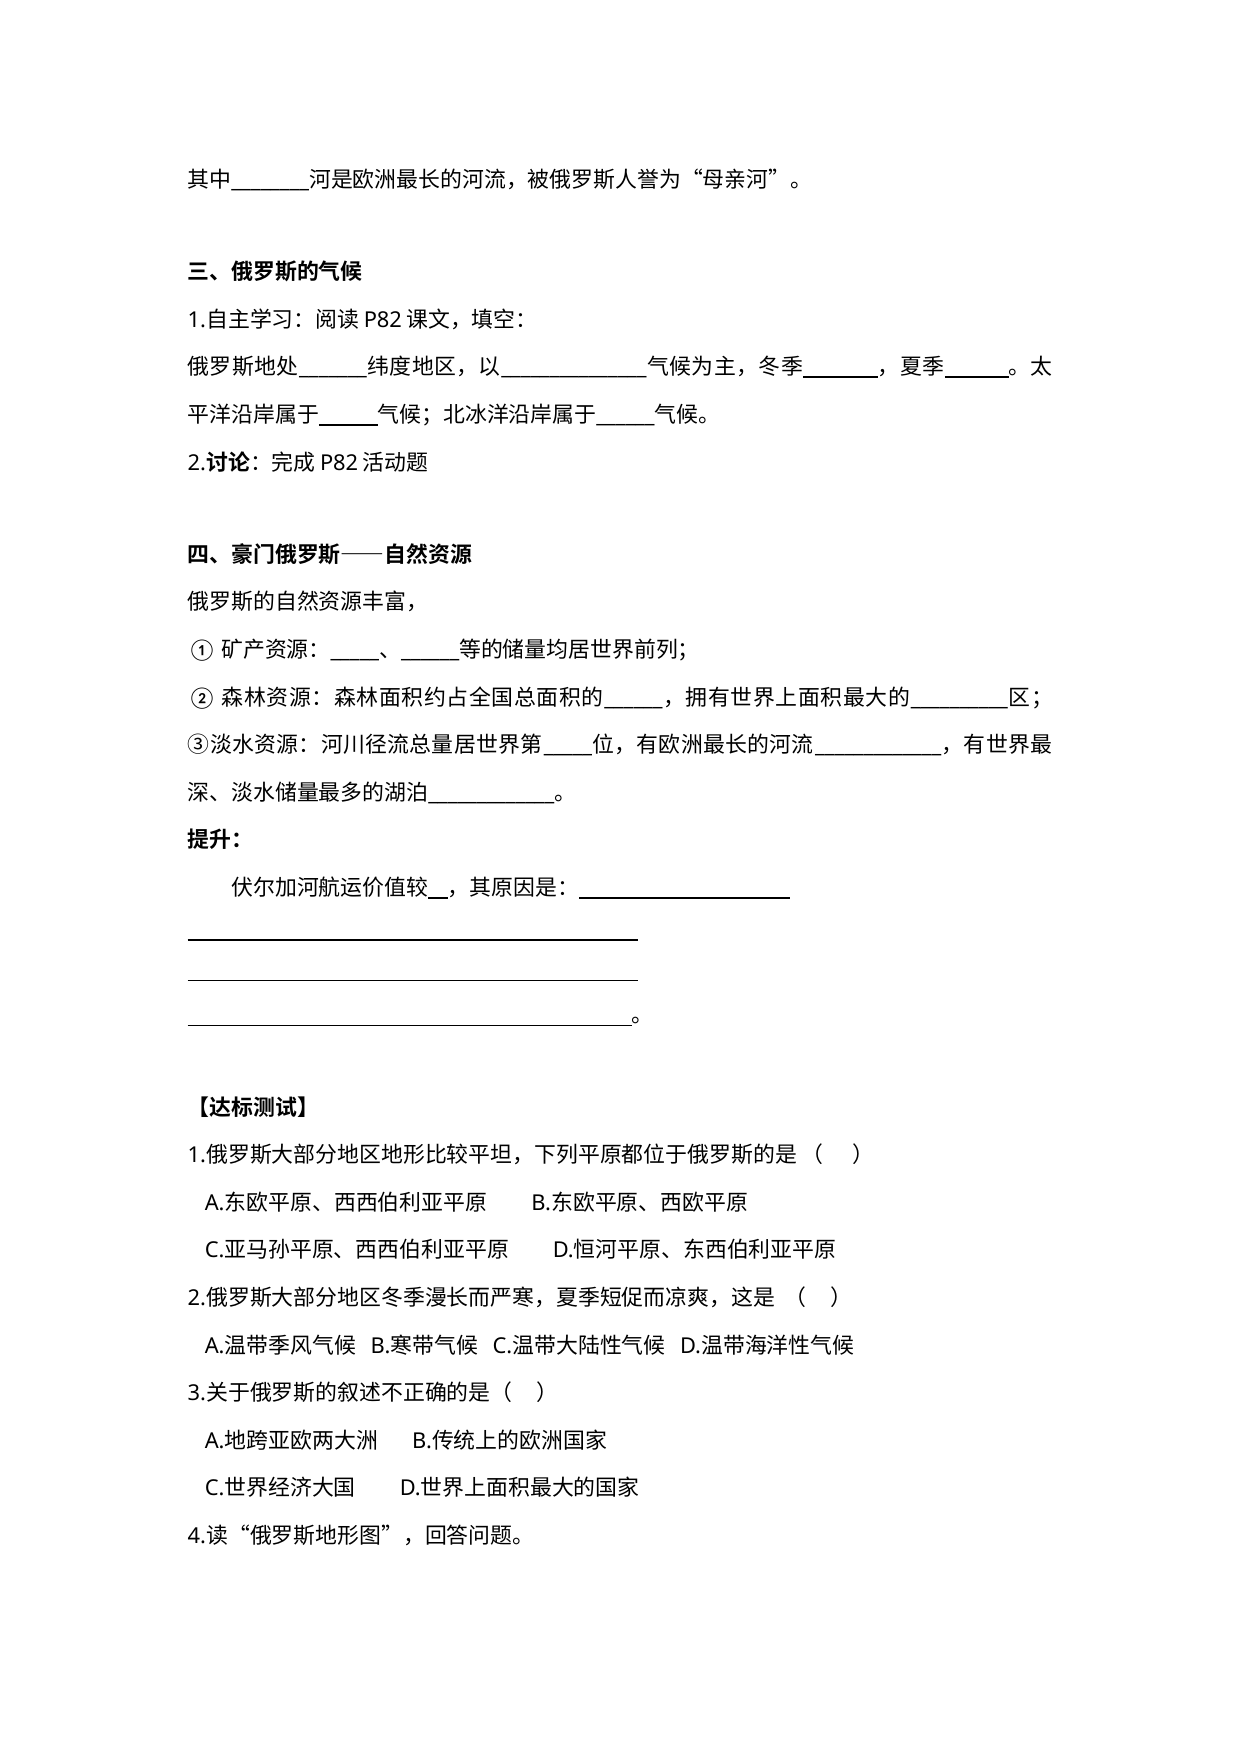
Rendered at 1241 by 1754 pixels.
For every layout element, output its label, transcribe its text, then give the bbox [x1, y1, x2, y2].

text 【达标测试】 [187, 1090, 1053, 1121]
text 4.读“俄罗斯地形图”，回答问题。 [187, 1518, 1053, 1550]
text A.东欧平原、西西伯利亚平原 B.东欧平原、西欧平原 [187, 1185, 1053, 1217]
text 3.关于俄罗斯的叙述不正确的是（ ） [187, 1375, 1053, 1407]
text 2.俄罗斯大部分地区冬季漫长而严寒，夏季短促而凉爽，这是 （ ） [187, 1280, 1053, 1312]
text C.世界经济大国 D.世界上面积最大的国家 [187, 1470, 1053, 1502]
text A.温带季风气候 B.寒带气候 C.温带大陆性气候 D.温带海洋性气候 [187, 1328, 1053, 1359]
text A.地跨亚欧两大洲 B.传统上的欧洲国家 [187, 1423, 1053, 1454]
text 四、豪门俄罗斯——自然资源 [187, 537, 1053, 568]
text ①矿产资源：_____、______等的储量均居世界前列； [187, 632, 1053, 664]
text 提升： [187, 822, 1053, 854]
text 三、俄罗斯的气候 [187, 254, 1053, 286]
text C.亚马孙平原、西西伯利亚平原 D.恒河平原、东西伯利亚平原 [187, 1232, 1053, 1264]
text 。 [187, 997, 1053, 1029]
text 1.俄罗斯大部分地区地形比较平坦，下列平原都位于俄罗斯的是 （ ） [187, 1137, 1053, 1169]
text 2.讨论：完成P82活动题 [187, 444, 1053, 476]
text ②森林资源：森林面积约占全国总面积的______，拥有世界上面积最大的__________区；③淡水资源：河川径流总量居世界第_____位，有欧洲最长的河流_____________，有世界最深、淡水储量最多的湖泊_____________。 [187, 679, 1053, 806]
text 俄罗斯的自然资源丰富， [187, 584, 1053, 616]
text 1.自主学习：阅读P82课文，填空： [187, 302, 1053, 333]
text 伏尔加河航运价值较 ，其原因是： [187, 870, 1053, 901]
text 俄罗斯地处_______纬度地区，以_______________气候为主，冬季 ，夏季 。太平洋沿岸属于 气候；北冰洋沿岸属于______气候。 [187, 349, 1053, 429]
text 其中________河是欧洲最长的河流，被俄罗斯人誉为“母亲河”。 [187, 162, 1053, 194]
